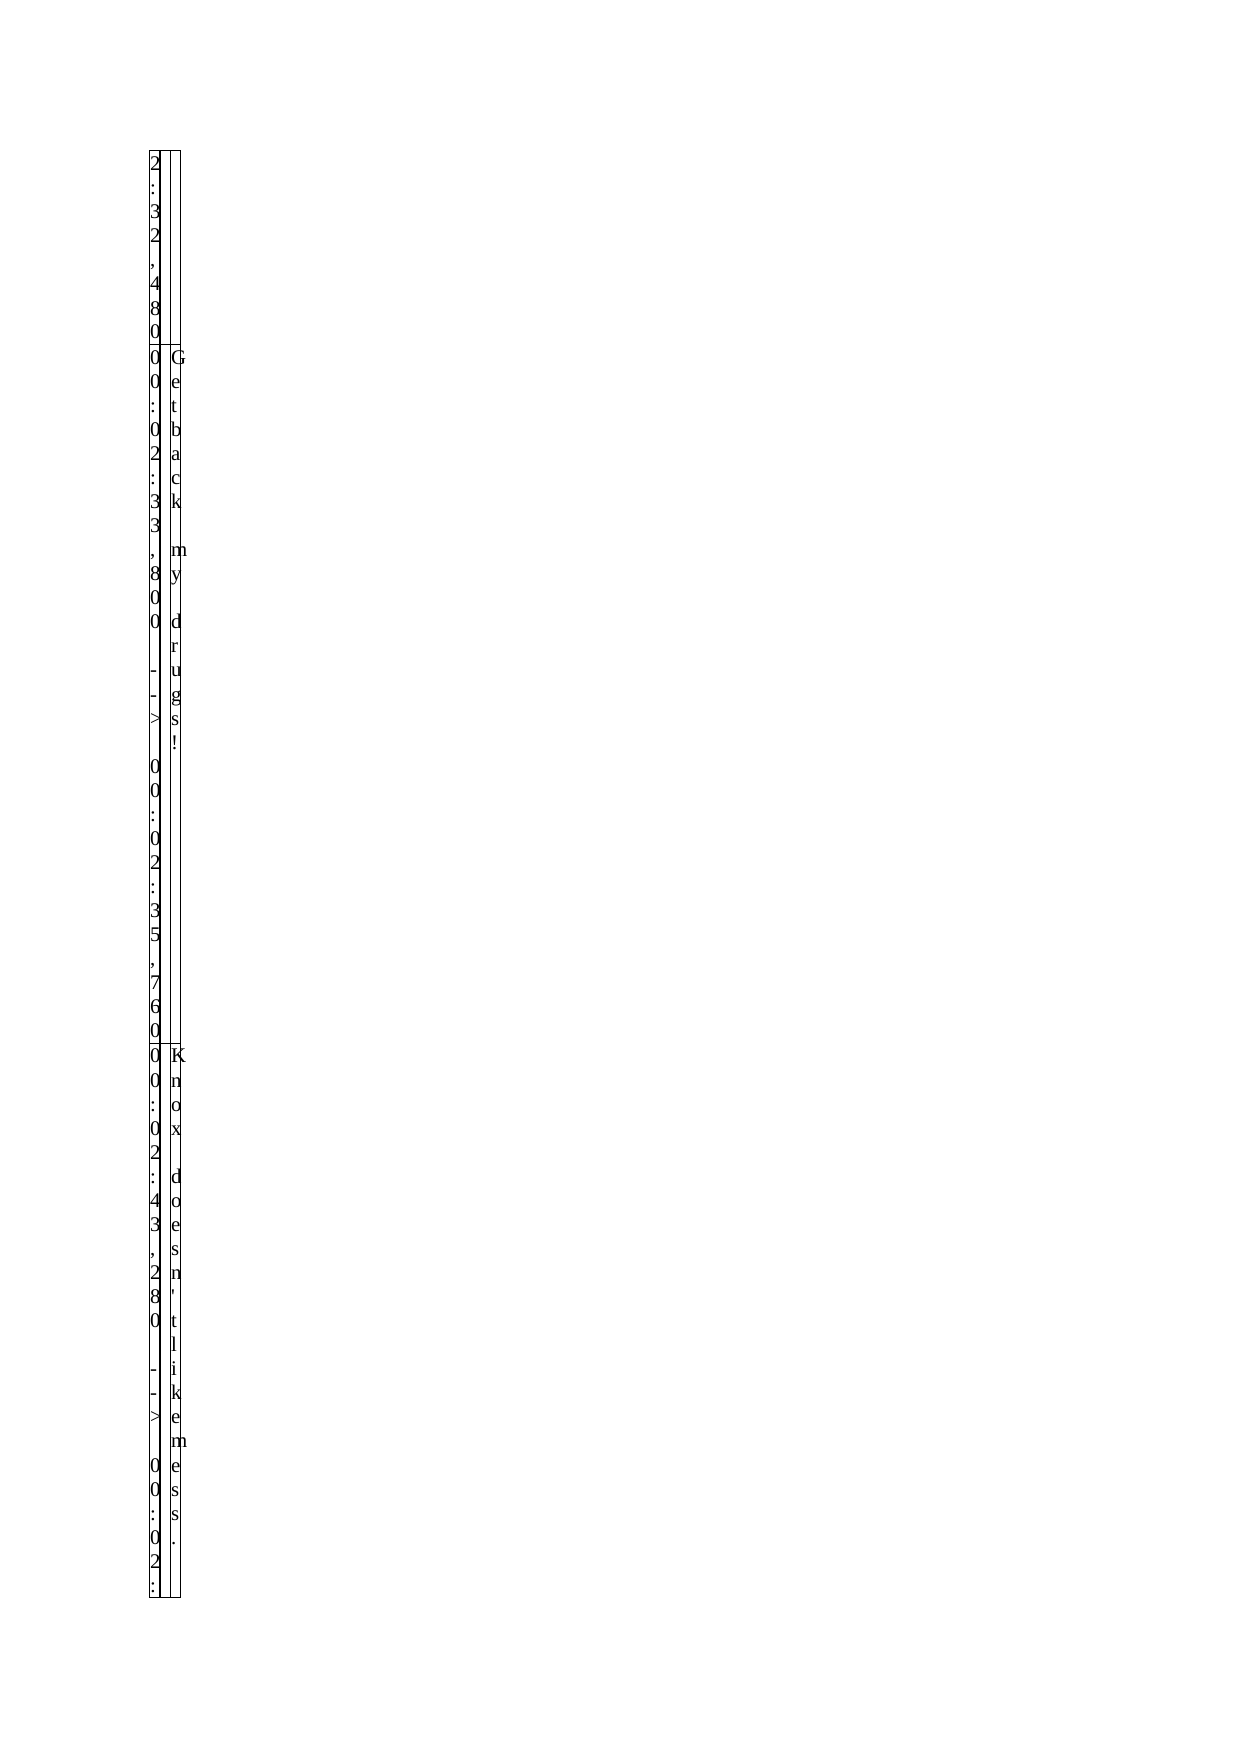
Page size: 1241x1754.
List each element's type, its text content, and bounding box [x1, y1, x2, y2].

table_cell [161, 345, 170, 1042]
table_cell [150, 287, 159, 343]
table_cell [161, 151, 170, 343]
table_cell [161, 1044, 170, 1597]
